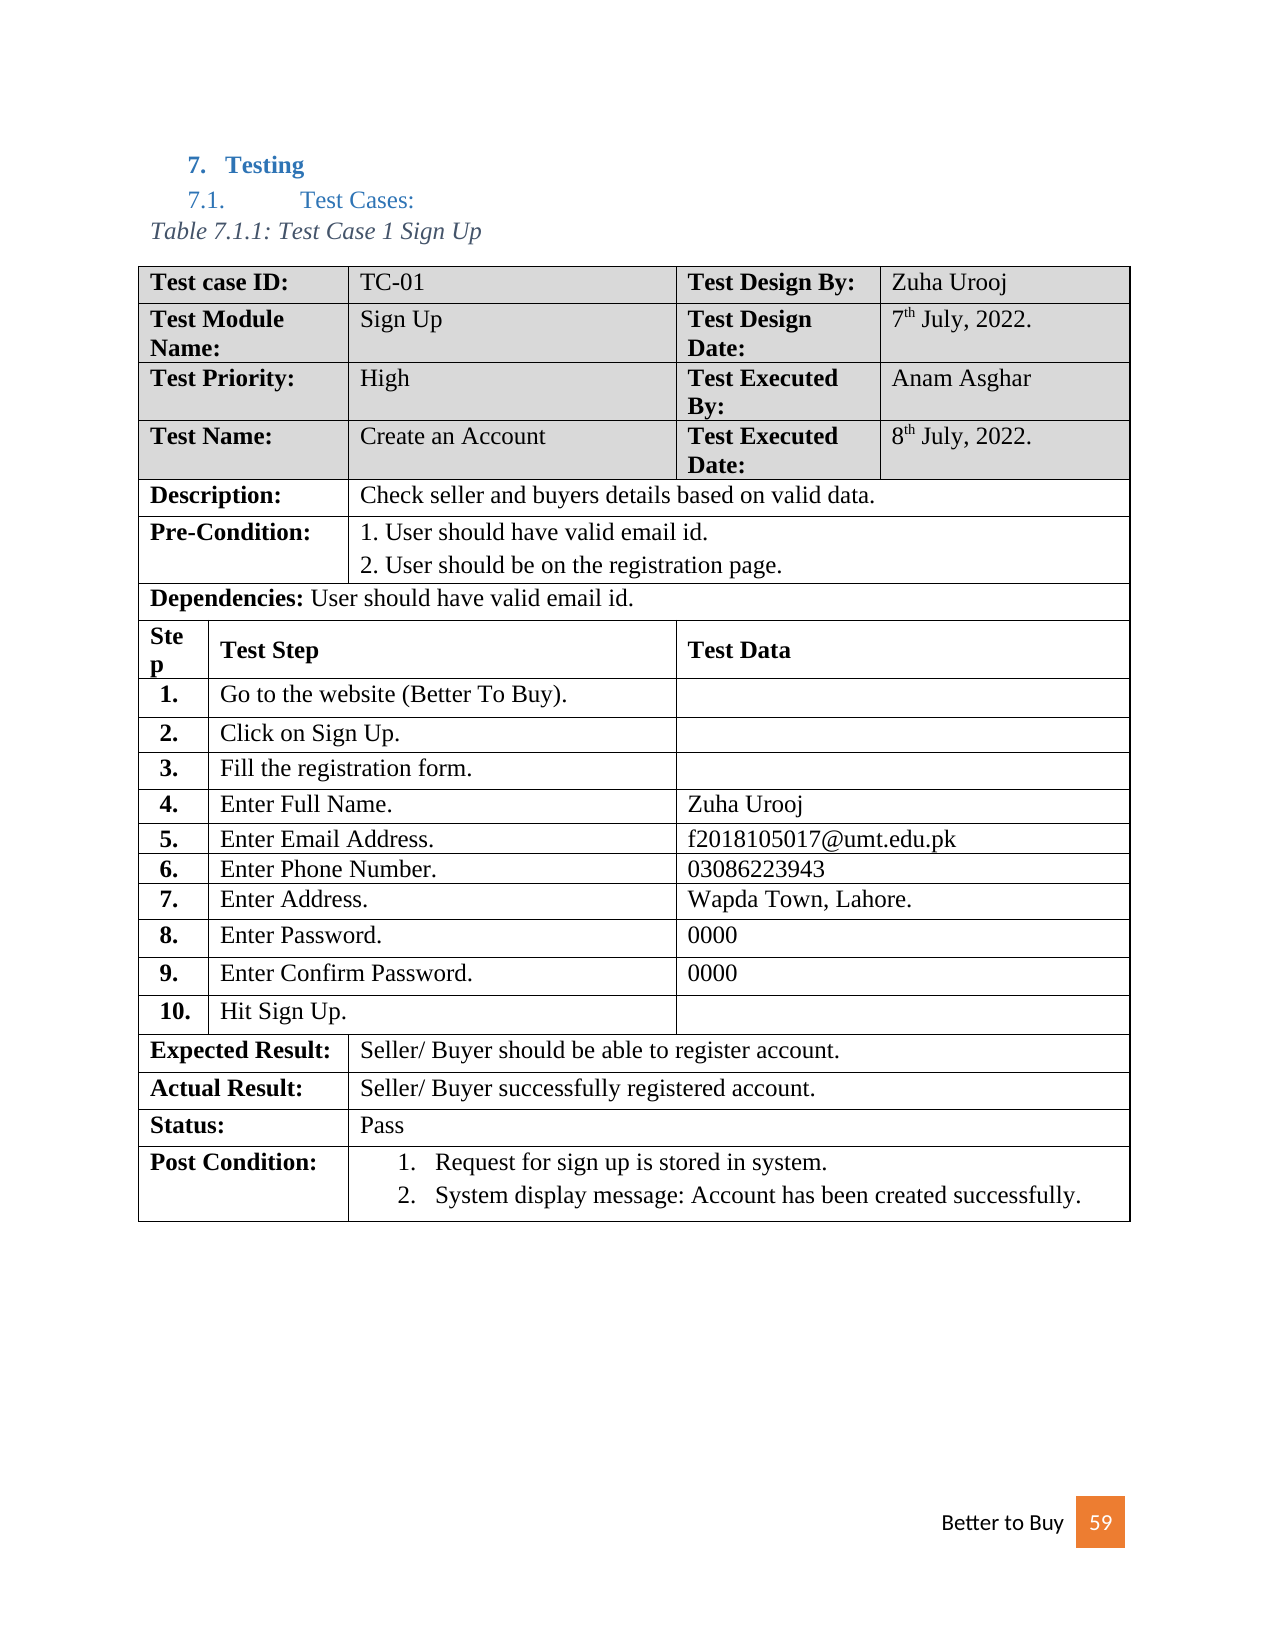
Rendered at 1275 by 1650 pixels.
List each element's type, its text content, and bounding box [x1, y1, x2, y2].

table_cell Actual Result: [139, 1073, 348, 1109]
table_cell Test Name: [139, 421, 348, 479]
table_cell 03086223943 [677, 854, 1129, 883]
table_cell [139, 958, 208, 995]
table_cell Dependencies: User should have valid email id. [139, 584, 1129, 620]
table_cell 8th July, 2022. [881, 421, 1129, 479]
table_cell [677, 679, 1129, 717]
table_cell Test Executed Date: [677, 421, 880, 479]
table_cell Enter Address. [209, 884, 676, 919]
table_cell Create an Account [349, 421, 676, 479]
table_cell 1. User should have valid email id. 2. User should be on the registration page. [349, 517, 1129, 582]
table_header Test Design By: [677, 267, 880, 303]
table_cell [677, 718, 1129, 752]
table_cell Pre-Condition: [139, 517, 348, 582]
table_cell Request for sign up is stored in system. System display message: Account has been created successfully. [349, 1147, 1129, 1221]
table_cell [139, 679, 208, 717]
table_cell Zuha Urooj [677, 790, 1129, 823]
table_cell Step [139, 621, 208, 678]
table_cell Seller/ Buyer successfully registered account. [349, 1073, 1129, 1109]
table_cell Enter Confirm Password. [209, 958, 676, 995]
table_cell Test Module Name: [139, 304, 348, 362]
table_cell f2018105017@umt.edu.pk [677, 824, 1129, 853]
table_cell Pass [349, 1110, 1129, 1146]
table_cell Fill the registration form. [209, 753, 676, 788]
table_cell Test Design Date: [677, 304, 880, 362]
table_cell [139, 824, 208, 853]
table_cell [139, 996, 208, 1034]
subtitle Test Cases: [187, 185, 1125, 214]
table_cell Description: [139, 480, 348, 516]
table_cell Check seller and buyers details based on valid data. [349, 480, 1129, 516]
table_cell High [349, 363, 676, 420]
table_cell 7th July, 2022. [881, 304, 1129, 362]
table_cell 0000 [677, 958, 1129, 995]
table_cell Enter Full Name. [209, 790, 676, 823]
table_cell Post Condition: [139, 1147, 348, 1221]
table_header TC-01 [349, 267, 676, 303]
table_cell 0000 [677, 920, 1129, 957]
table_cell [139, 718, 208, 752]
table_cell Status: [139, 1110, 348, 1146]
table_cell [677, 753, 1129, 788]
table_cell Wapda Town, Lahore. [677, 884, 1129, 919]
table_header Zuha Urooj [881, 267, 1129, 303]
table_cell [677, 996, 1129, 1034]
subtitle Testing [187, 150, 1125, 179]
table_header Test case ID: [139, 267, 348, 303]
table_cell [139, 920, 208, 957]
table_cell Test Executed By: [677, 363, 880, 420]
table_cell Test Data [677, 621, 1129, 678]
text Table 7.1.1: Test Case 1 Sign Up [150, 216, 1125, 245]
table_cell Click on Sign Up. [209, 718, 676, 752]
table_cell Test Step [209, 621, 676, 678]
table_cell [139, 753, 208, 788]
table_cell [139, 854, 208, 883]
table_cell [139, 790, 208, 823]
table_cell Seller/ Buyer should be able to register account. [349, 1035, 1129, 1072]
table_cell Enter Email Address. [209, 824, 676, 853]
table_cell [139, 884, 208, 919]
table_cell Expected Result: [139, 1035, 348, 1072]
table_cell Enter Phone Number. [209, 854, 676, 883]
table_cell Hit Sign Up. [209, 996, 676, 1034]
table_cell Test Priority: [139, 363, 348, 420]
table_cell Anam Asghar [881, 363, 1129, 420]
table_cell Sign Up [349, 304, 676, 362]
table_cell Go to the website (Better To Buy). [209, 679, 676, 717]
table_cell Enter Password. [209, 920, 676, 957]
